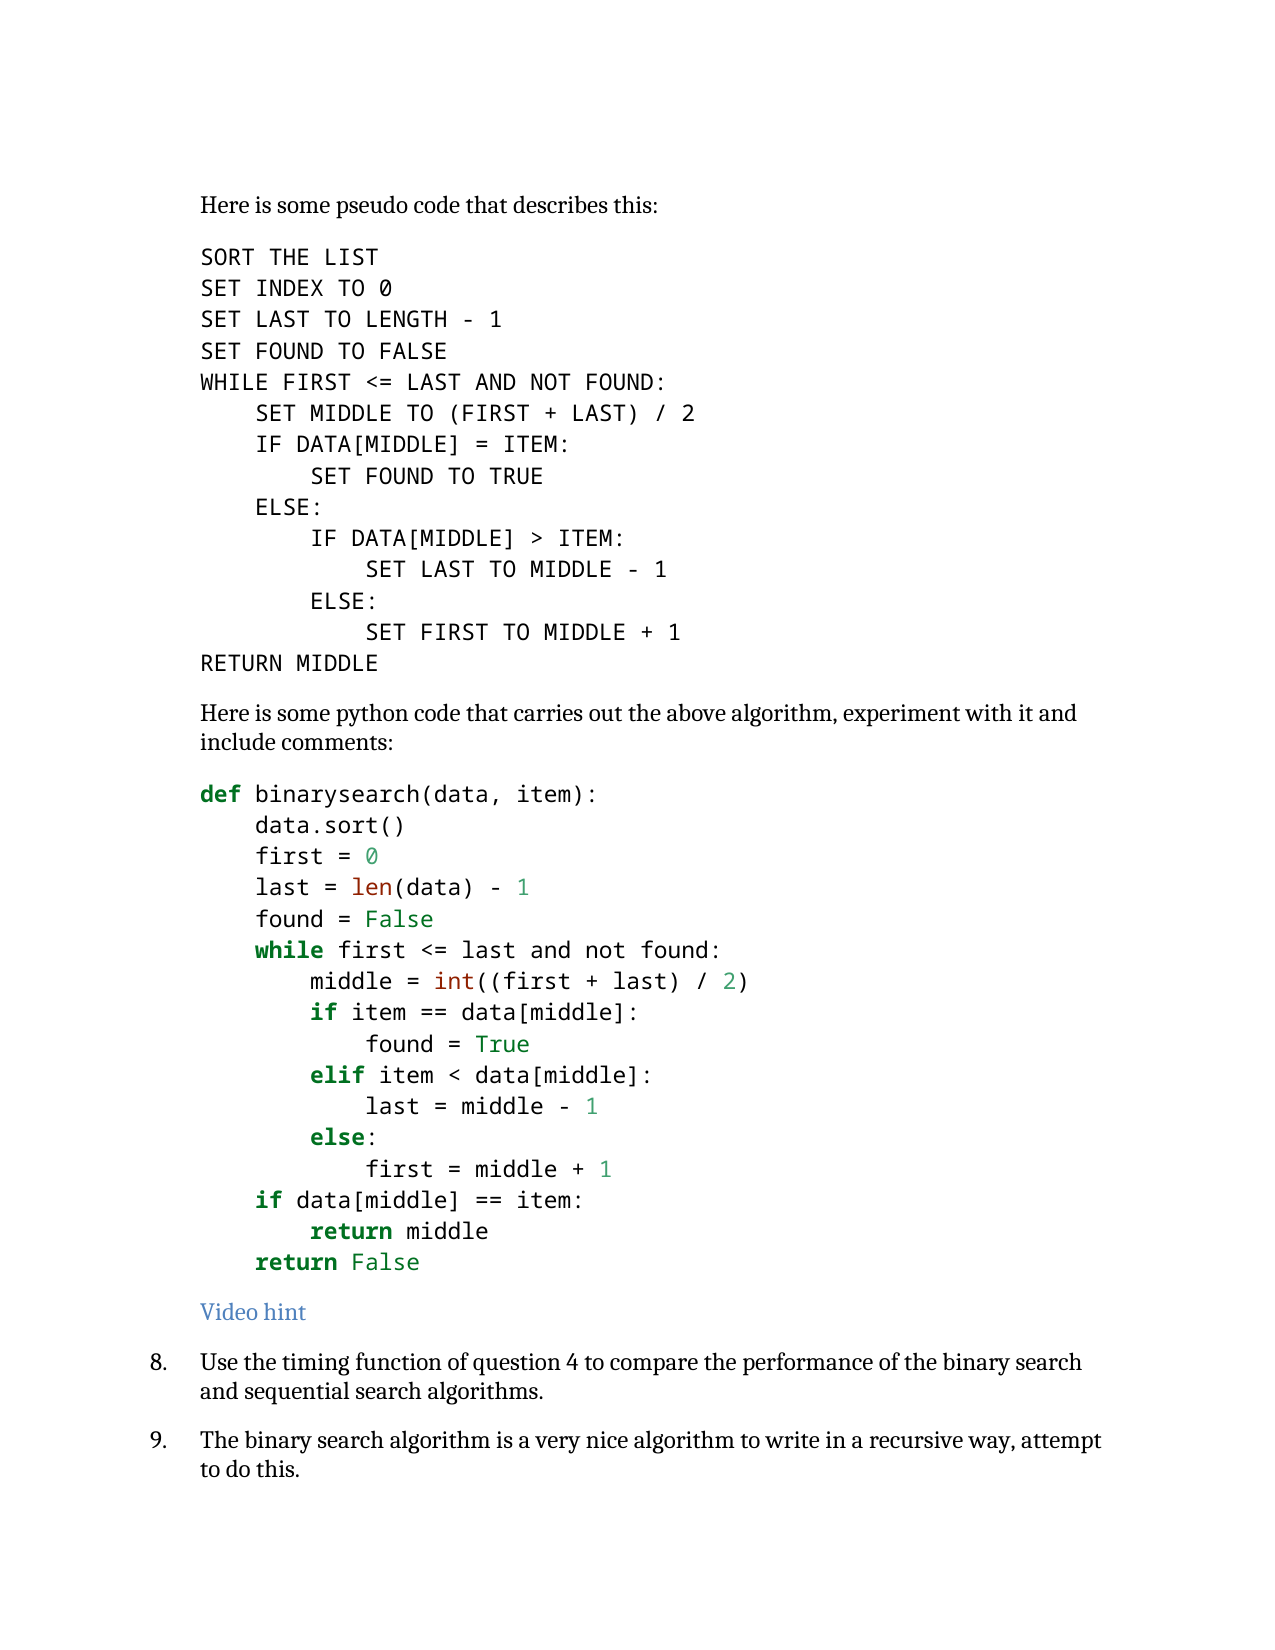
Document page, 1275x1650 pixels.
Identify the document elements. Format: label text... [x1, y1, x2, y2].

list Use the timing function of question 4 to compare the performance of the binary search and sequential search algorithms. [150, 1348, 1125, 1405]
list Here is some python code that carries out the above algorithm, experiment with it and include comments: [150, 699, 1125, 757]
list The binary search algorithm is a very nice algorithm to write in a recursive way, attempt to do this. [150, 1426, 1125, 1484]
list SORT THE LIST SET INDEX TO 0 SET LAST TO LENGTH - 1 SET FOUND TO FALSE WHILE FIRST <= LAST AND NOT FOUND: SET MIDDLE TO (FIRST + LAST) / 2 IF DATA[MIDDLE] = ITEM: SET FOUND TO TRUE ELSE: IF DATA[MIDDLE] > ITEM: SET LAST TO MIDDLE - 1 ELSE: SET FIRST TO MIDDLE + 1 RETURN MIDDLE [150, 241, 1125, 678]
list Video hint [150, 1298, 1125, 1327]
list Here is some pseudo code that describes this: [150, 191, 1125, 220]
list def binarysearch(data, item): data.sort() first = 0 last = len(data) - 1 found = False while first <= last and not found: middle = int((first + last) / 2) if item == data[middle]: found = True elif item < data[middle]: last = middle - 1 else: first = middle + 1 if data[middle] == item: return middle return False [150, 777, 1125, 1277]
